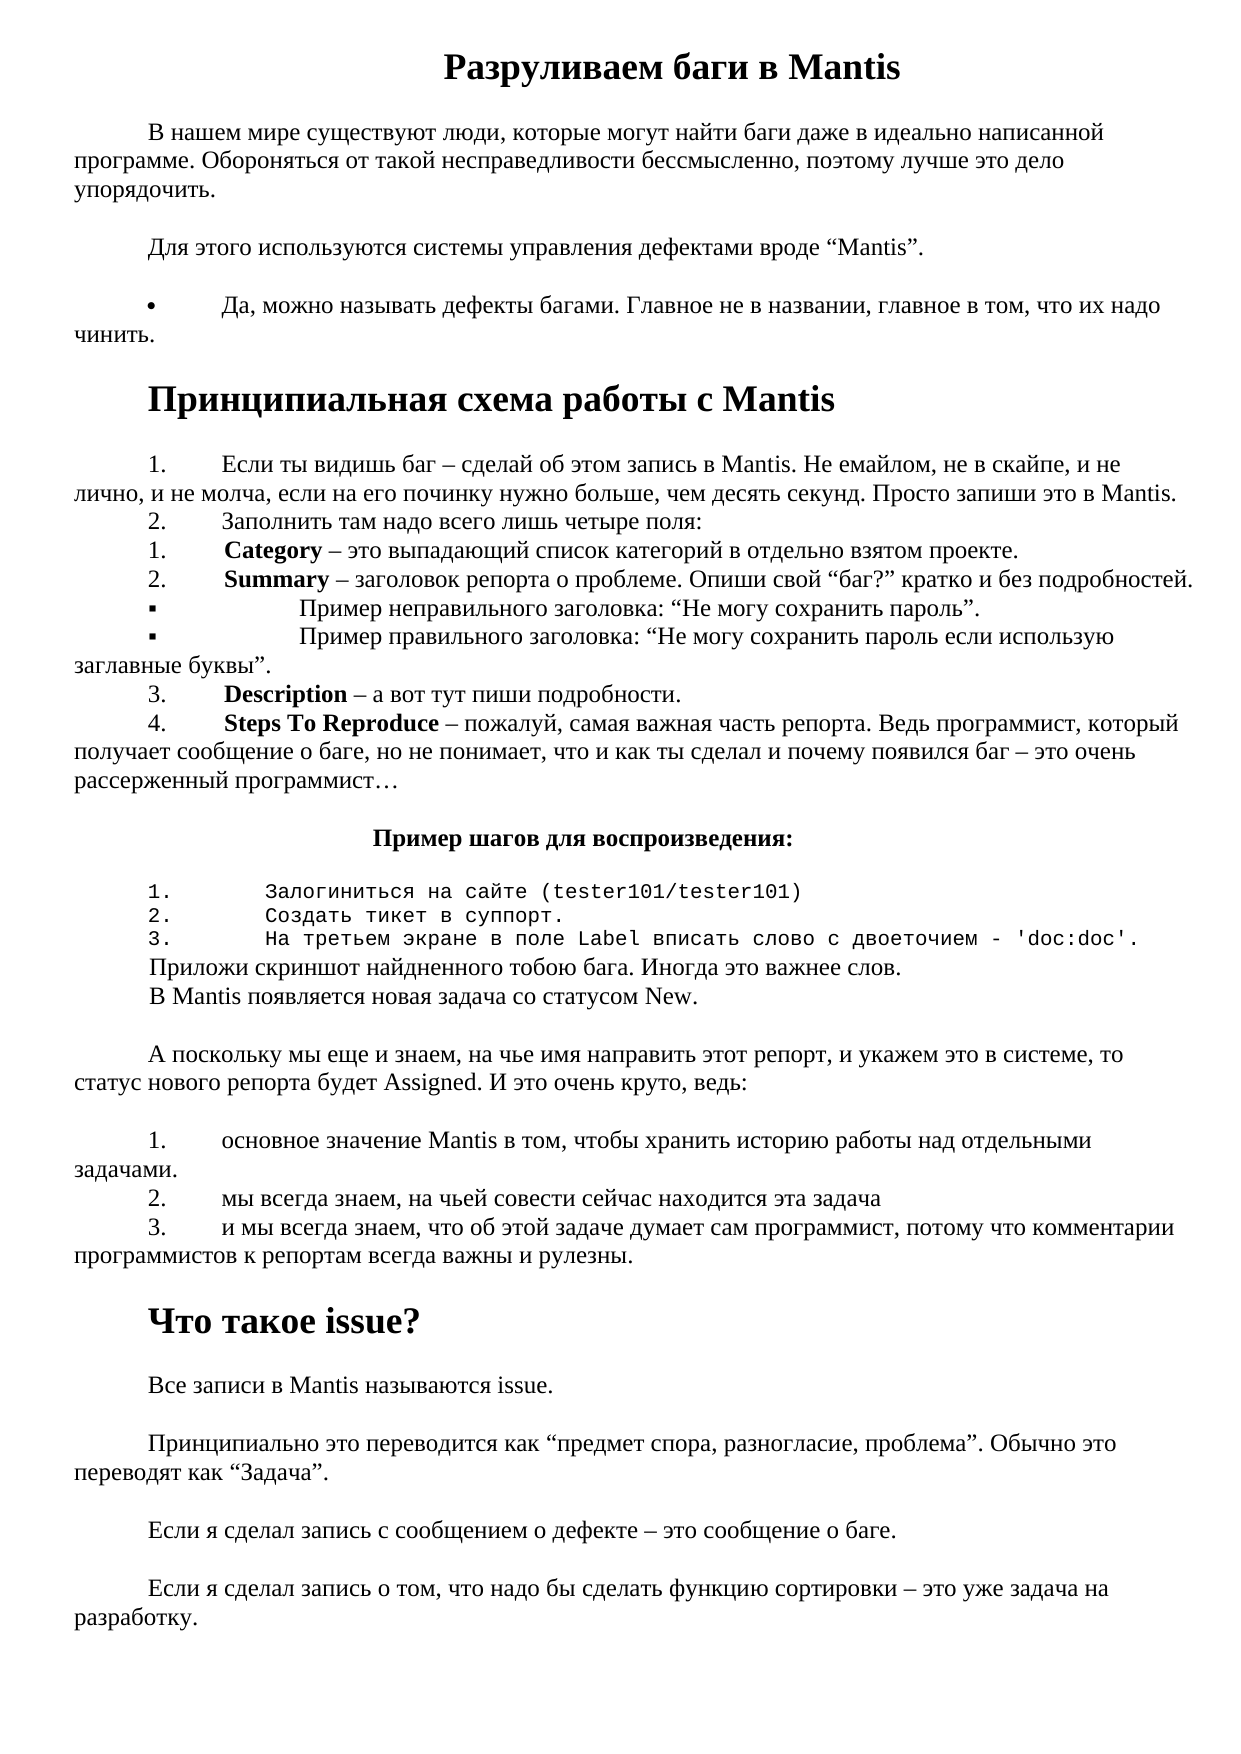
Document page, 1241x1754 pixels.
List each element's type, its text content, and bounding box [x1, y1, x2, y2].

text Принципиальная схема работы с Mantis [74, 377, 1196, 420]
list Заполнить там надо всего лишь четыре поля: [74, 506, 1196, 535]
text А поскольку мы еще и знаем, на чье имя направить этот репорт, и укажем это в системе, то статус нового репорта будет Assigned. И это очень круто, ведь: [74, 1039, 1196, 1096]
text Пример шагов для воспроизведения: [299, 823, 1196, 852]
list В Mantis появляется новая задача со статусом New. [74, 981, 1196, 1009]
list Description – а вот тут пиши подробности. [74, 679, 1196, 708]
text Если я сделал запись о том, что надо бы сделать функцию сортировки – это уже задача на разработку. [74, 1573, 1196, 1631]
list Steps To Reproduce – пожалуй, самая важная часть репорта. Ведь программист, который получает сообщение о баге, но не понимает, что и как ты сделал и почему появился баг – это очень рассерженный программист… [74, 708, 1196, 794]
list Summary – заголовок репорта о проблеме. Опиши свой “баг?” кратко и без подробностей. [74, 564, 1196, 593]
text Если я сделал запись с сообщением о дефекте – это сообщение о баге. [74, 1515, 1196, 1544]
list На третьем экране в поле Label вписать слово с двоеточием - 'doc:doc'. [74, 928, 1196, 952]
text В нашем мире существуют люди, которые могут найти баги даже в идеально написанной программе. Обороняться от такой несправедливости бессмысленно, поэтому лучше это дело упорядочить. [74, 117, 1196, 203]
text Принципиально это переводится как “предмет спора, разногласие, проблема”. Обычно это переводят как “Задача”. [74, 1428, 1196, 1486]
list основное значение Mantis в том, чтобы хранить историю работы над отдельными задачами. [74, 1125, 1196, 1183]
text Все записи в Mantis называются issue. [74, 1371, 1196, 1399]
text Что такое issue? [74, 1298, 1196, 1341]
list и мы всегда знаем, что об этой задаче думает сам программист, потому что комментарии программистов к репортам всегда важны и рулезны. [74, 1212, 1196, 1269]
text Для этого используются системы управления дефектами вроде “Mantis”. [74, 232, 1196, 261]
list Создать тикет в суппорт. [74, 905, 1196, 928]
list Category – это выпадающий список категорий в отдельно взятом проекте. [74, 535, 1196, 564]
list Залогиниться на сайте (tester101/tester101) [74, 881, 1196, 905]
list Пример правильного заголовка: “Не могу сохранить пароль если использую заглавные буквы”. [74, 621, 1196, 679]
list Пример неправильного заголовка: “Не могу сохранить пароль”. [74, 593, 1196, 621]
list Да, можно называть дефекты багами. Главное не в названии, главное в том, что их надо чинить. [74, 290, 1196, 347]
list Приложи скриншот найдненного тобою бага. Иногда это важнее слов. [74, 952, 1196, 981]
list мы всегда знаем, на чьей совести сейчас находится эта задача [74, 1183, 1196, 1212]
text Разруливаем баги в Mantis [74, 44, 1196, 87]
list Если ты видишь баг – сделай об этом запись в Mantis. Не емайлом, не в скайпе, и не лично, и не молча, если на его починку нужно больше, чем десять секунд. Просто запиши это в Mantis. [74, 449, 1196, 506]
